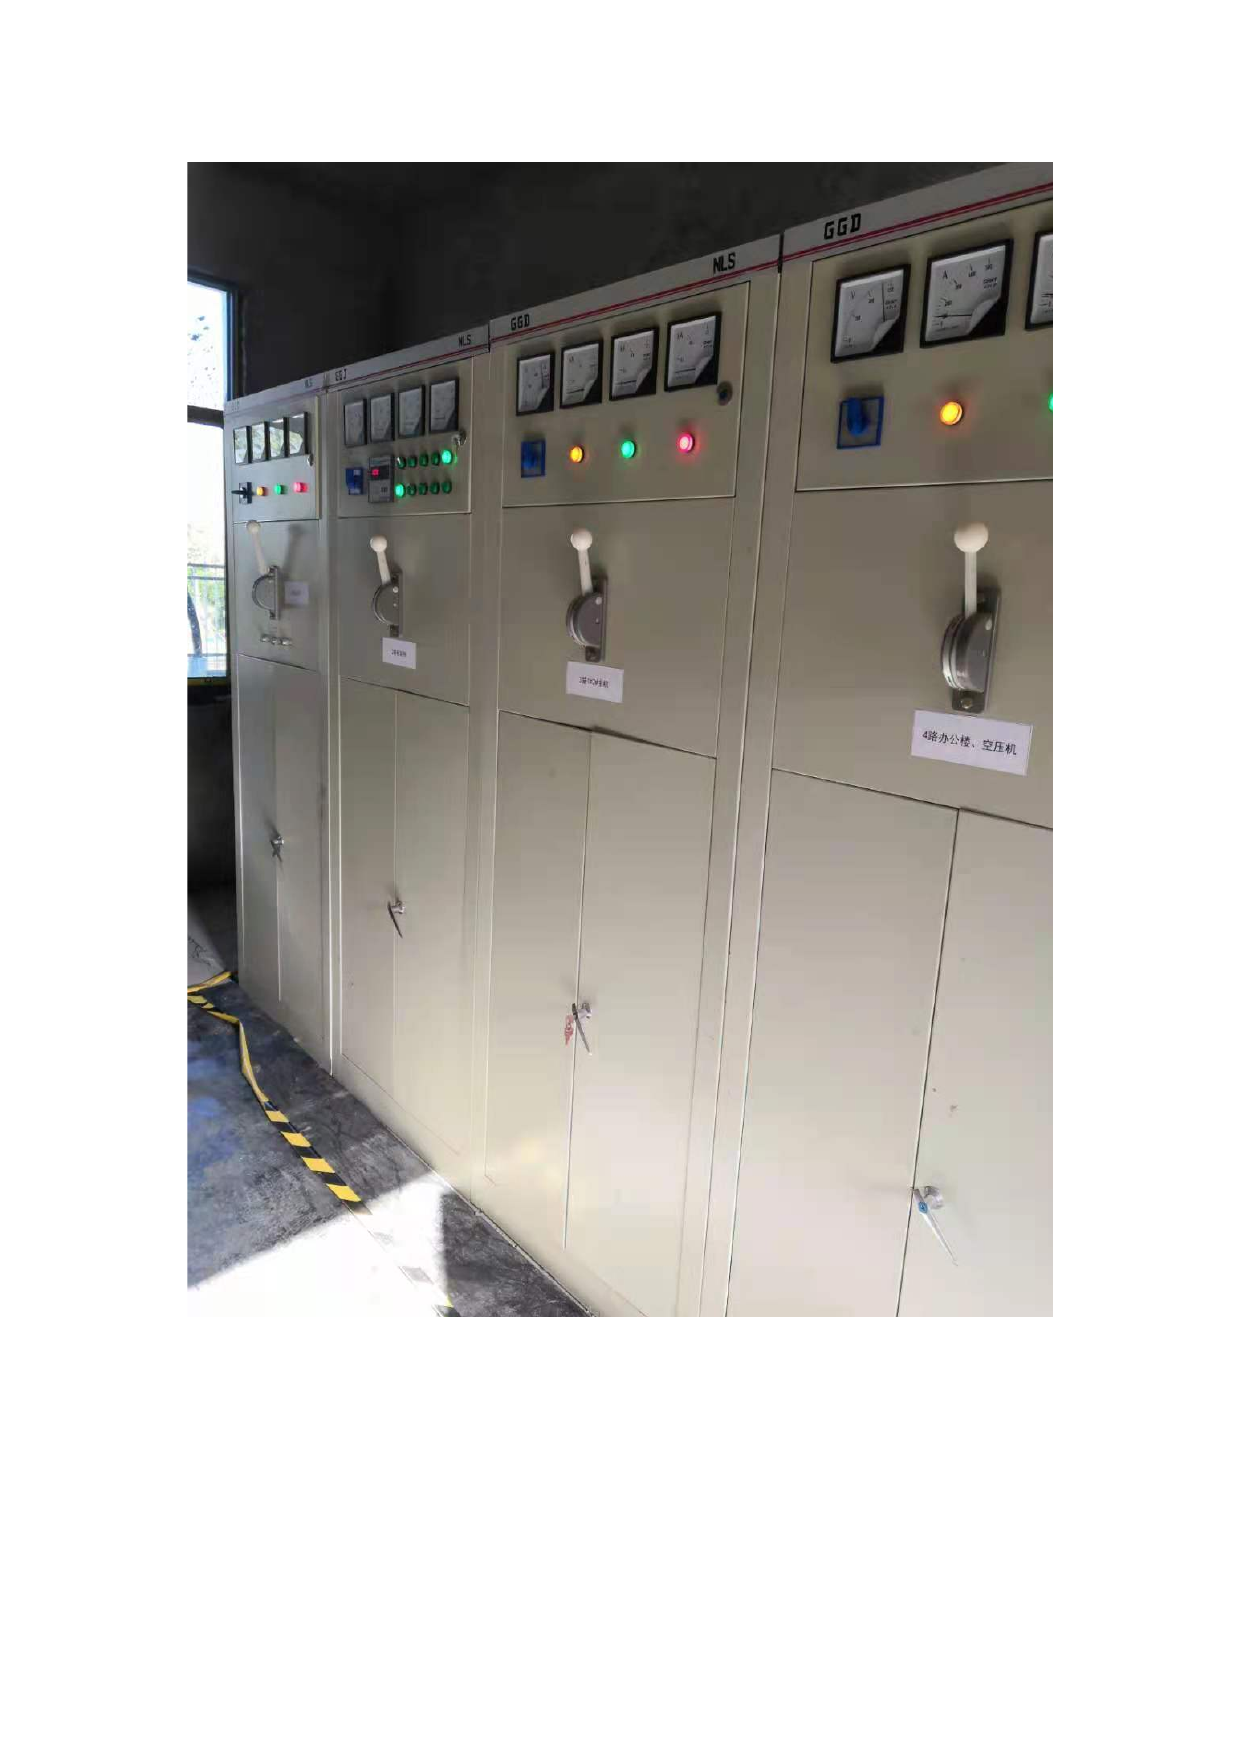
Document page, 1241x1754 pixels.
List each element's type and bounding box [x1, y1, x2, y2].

picture [187, 162, 1053, 1317]
